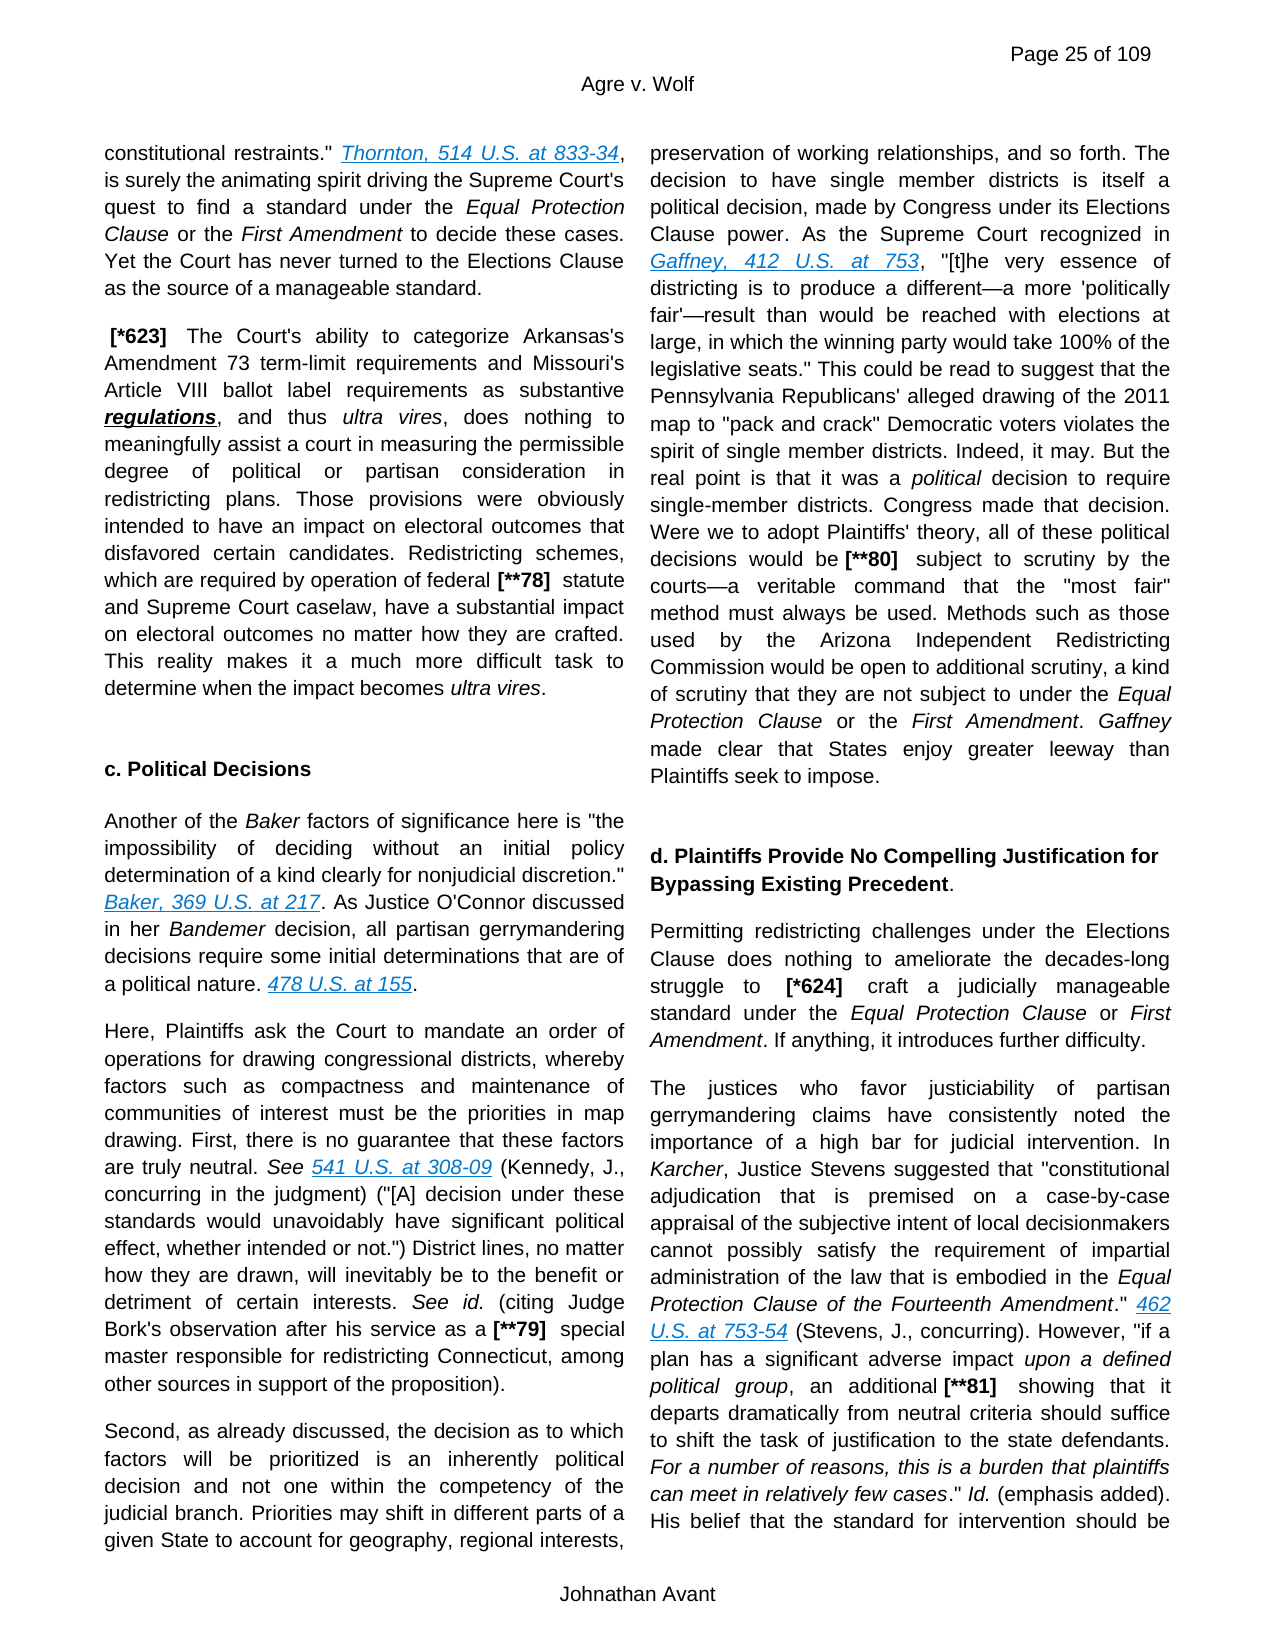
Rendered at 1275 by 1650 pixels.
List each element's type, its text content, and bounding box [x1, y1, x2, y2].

text Here, Plaintiffs ask the Court to mandate an order of operations for drawing congressional districts, whereby factors such as compactness and maintenance of communities of interest must be the priorities in map drawing. First, there is no guarantee that these factors are truly neutral. See 541 U.S. at 308-09 (Kennedy, J., concurring in the judgment) ("[A] decision under these standards would unavoidably have significant political effect, whether intended or not.") District lines, no matter how they are drawn, will inevitably be to the benefit or detriment of certain interests. See id. (citing Judge Bork's observation after his service as a [**79] special master responsible for redistricting Connecticut, among other sources in support of the proposition). [104, 1016, 625, 1395]
text c. Political Decisions [104, 725, 625, 781]
text Permitting redistricting challenges under the Elections Clause does nothing to ameliorate the decades-long struggle to [*624] craft a judicially manageable standard under the Equal Protection Clause or First Amendment. If anything, it introduces further difficulty. [650, 916, 1171, 1052]
text d. Plaintiffs Provide No Compelling Justification for Bypassing Existing Precedent. [650, 812, 1171, 895]
text Second, as already discussed, the decision as to which factors will be prioritized is an inherently political decision and not one within the competency of the judicial branch. Priorities may shift in different parts of a given State to account for geography, regional interests, preservation of working relationships, and so forth. The decision to have single member districts is itself a political decision, made by Congress under its Elections Clause power. As the Supreme Court recognized in Gaffney, 412 U.S. at 753, "[t]he very essence of districting is to produce a different—a more 'politically fair'—result than would be reached with elections at large, in which the winning party would take 100% of the legislative seats." This could be read to suggest that the Pennsylvania Republicans' alleged drawing of the 2011 map to "pack and crack" Democratic voters violates the spirit of single member districts. Indeed, it may. But the real point is that it was a political decision to require single-member districts. Congress made that decision. Were we to adopt Plaintiffs' theory, all of these political decisions would be [**80] subject to scrutiny by the courts—a veritable command that the "most fair" method must always be used. Methods such as those used by the Arizona Independent Redistricting Commission would be open to additional scrutiny, a kind of scrutiny that they are not subject to under the Equal Protection Clause or the First Amendment. Gaffney made clear that States enjoy greater leeway than Plaintiffs seek to impose. [650, 137, 1171, 787]
text [*623] The Court's ability to categorize Arkansas's Amendment 73 term-limit requirements and Missouri's Article VIII ballot label requirements as substantive regulations, and thus ultra vires, does nothing to meaningfully assist a court in measuring the permissible degree of political or partisan consideration in redistricting plans. Those provisions were obviously intended to have an impact on electoral outcomes that disfavored certain candidates. Redistricting schemes, which are required by operation of federal [**78] statute and Supreme Court caselaw, have a substantial impact on electoral outcomes no matter how they are crafted. This reality makes it a much more difficult task to determine when the impact becomes ultra vires. [104, 321, 625, 700]
text Another of the Baker factors of significance here is "the impossibility of deciding without an initial policy determination of a kind clearly for nonjudicial discretion." Baker, 369 U.S. at 217. As Justice O'Connor discussed in her Bandemer decision, all partisan gerrymandering decisions require some initial determinations that are of a political nature. 478 U.S. at 155. [104, 806, 625, 995]
